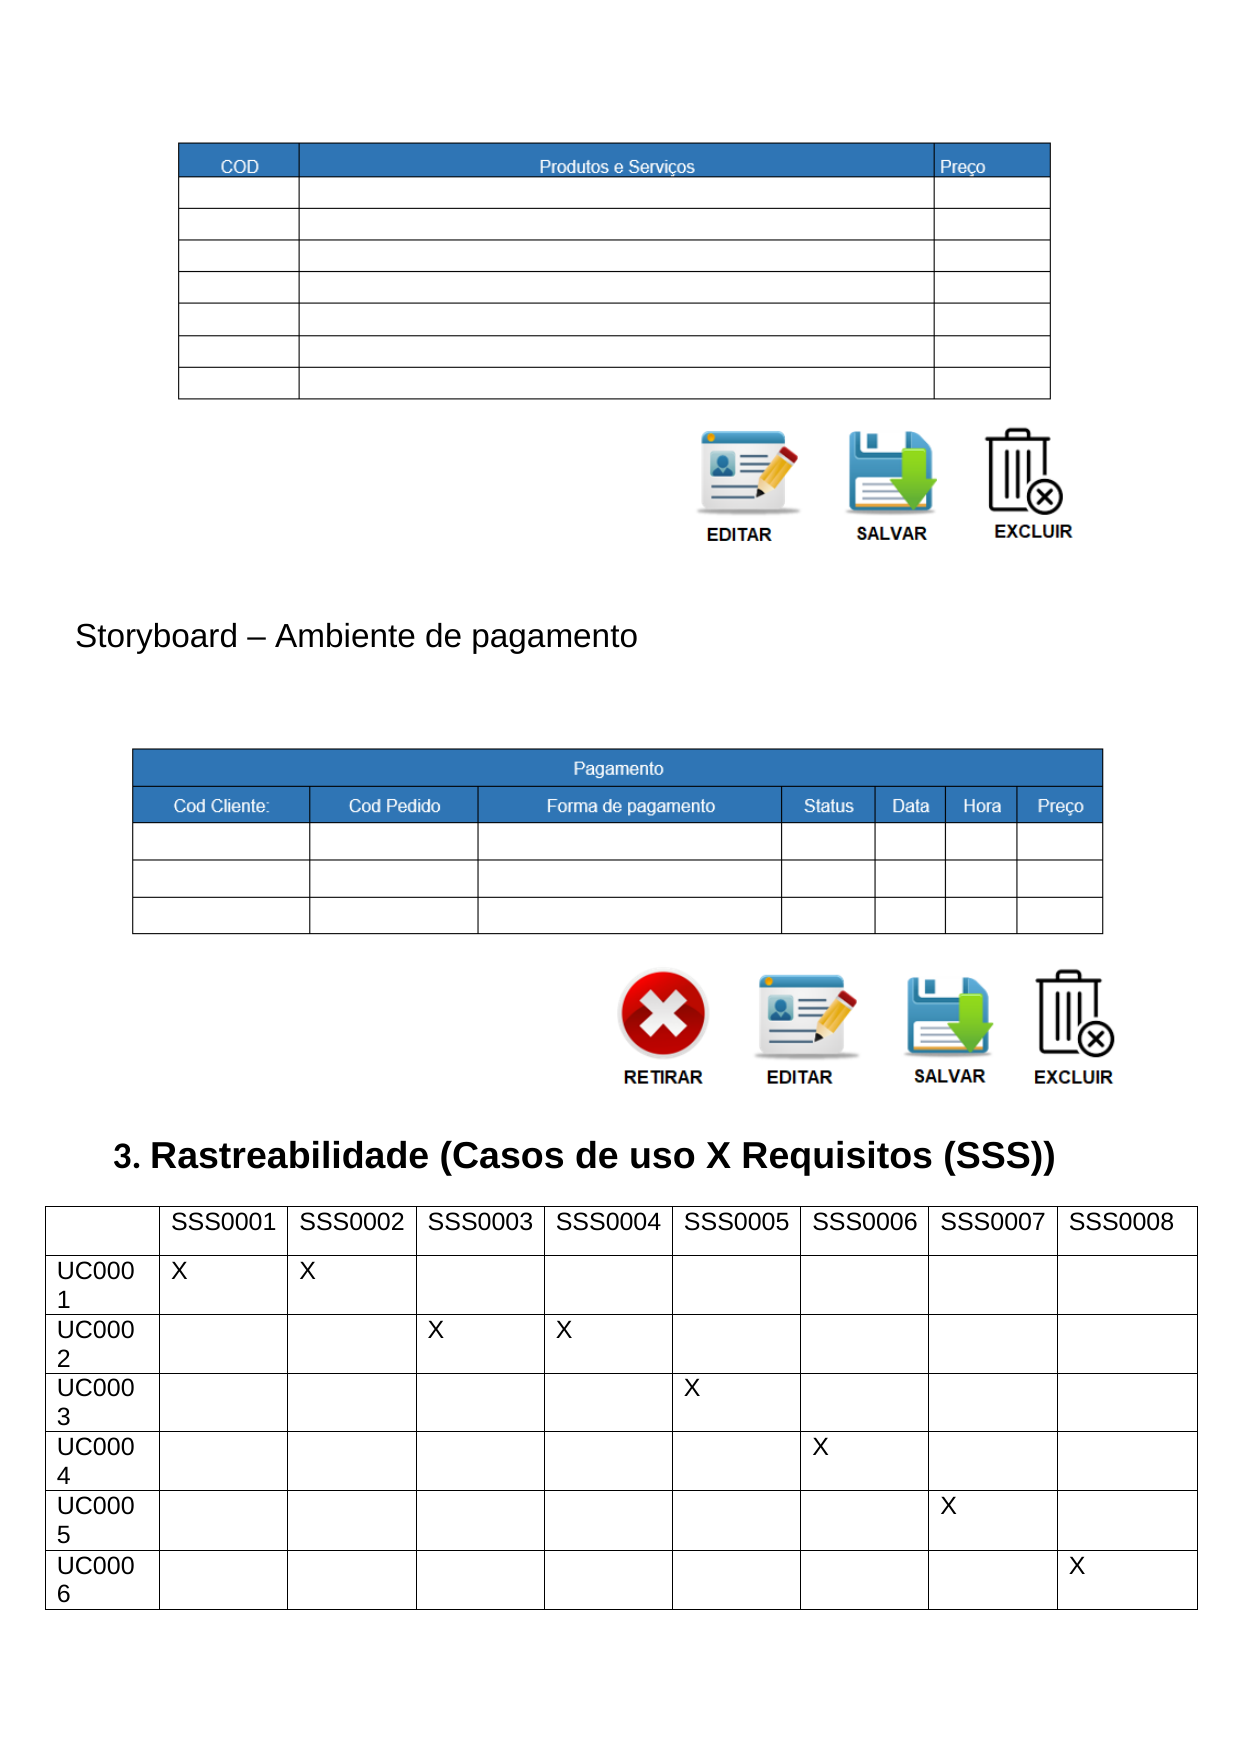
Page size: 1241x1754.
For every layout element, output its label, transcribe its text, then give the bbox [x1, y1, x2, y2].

table_cell [1058, 1315, 1197, 1372]
table_cell [801, 1315, 928, 1372]
table_cell [929, 1315, 1057, 1372]
table_cell [160, 1374, 287, 1431]
table_header SSS0008 [1058, 1207, 1197, 1255]
table_cell UC0003 [46, 1374, 159, 1431]
table_cell [545, 1256, 672, 1314]
text Storyboard – Ambiente de pagamento [75, 616, 1165, 654]
table_cell [288, 1432, 416, 1490]
table_header SSS0001 [160, 1207, 287, 1255]
table_cell UC0006 [46, 1551, 159, 1609]
table_cell [160, 1432, 287, 1490]
table_cell X [288, 1256, 416, 1314]
table_cell [160, 1491, 287, 1550]
table_cell [801, 1374, 928, 1431]
table_header SSS0006 [801, 1207, 928, 1255]
table_header SSS0005 [673, 1207, 800, 1255]
table_cell [1058, 1256, 1197, 1314]
table_cell [417, 1256, 544, 1314]
table_cell [417, 1374, 544, 1431]
table_cell [417, 1491, 544, 1550]
table_cell X [673, 1374, 800, 1431]
table_cell X [545, 1315, 672, 1372]
table_cell X [929, 1491, 1057, 1550]
table_cell [417, 1432, 544, 1490]
table_cell UC0001 [46, 1256, 159, 1314]
table_cell [545, 1551, 672, 1609]
table_cell [160, 1551, 287, 1609]
table_cell [288, 1374, 416, 1431]
table_header SSS0007 [929, 1207, 1057, 1255]
table_cell UC0005 [46, 1491, 159, 1550]
table_cell [929, 1432, 1057, 1490]
table_cell X [417, 1315, 544, 1372]
picture [75, 654, 1166, 1132]
table_cell [545, 1374, 672, 1431]
table_cell [1058, 1491, 1197, 1550]
table_cell [1058, 1374, 1197, 1431]
table_cell [160, 1315, 287, 1372]
table_cell X [1058, 1551, 1197, 1609]
table_cell [288, 1315, 416, 1372]
table_cell [929, 1256, 1057, 1314]
table_cell [545, 1491, 672, 1550]
table_cell [545, 1432, 672, 1490]
table_header [46, 1207, 159, 1255]
table_cell [417, 1551, 544, 1609]
picture [75, 75, 1166, 578]
table_header SSS0003 [417, 1207, 544, 1255]
table_cell [288, 1551, 416, 1609]
list Rastreabilidade (Casos de uso X Requisitos (SSS)) [112, 1132, 1165, 1177]
table_cell [801, 1256, 928, 1314]
table_cell [673, 1256, 800, 1314]
table_cell [673, 1432, 800, 1490]
table_cell [673, 1491, 800, 1550]
table_cell [801, 1491, 928, 1550]
table_header SSS0004 [545, 1207, 672, 1255]
table_cell [673, 1551, 800, 1609]
table_header SSS0002 [288, 1207, 416, 1255]
table_cell [673, 1315, 800, 1372]
table_cell [1058, 1432, 1197, 1490]
table_cell UC0004 [46, 1432, 159, 1490]
table_cell [288, 1491, 416, 1550]
table_cell X [801, 1432, 928, 1490]
table_cell UC0002 [46, 1315, 159, 1372]
table_cell [801, 1551, 928, 1609]
table_cell X [160, 1256, 287, 1314]
table_cell [929, 1374, 1057, 1431]
table_cell [929, 1551, 1057, 1609]
